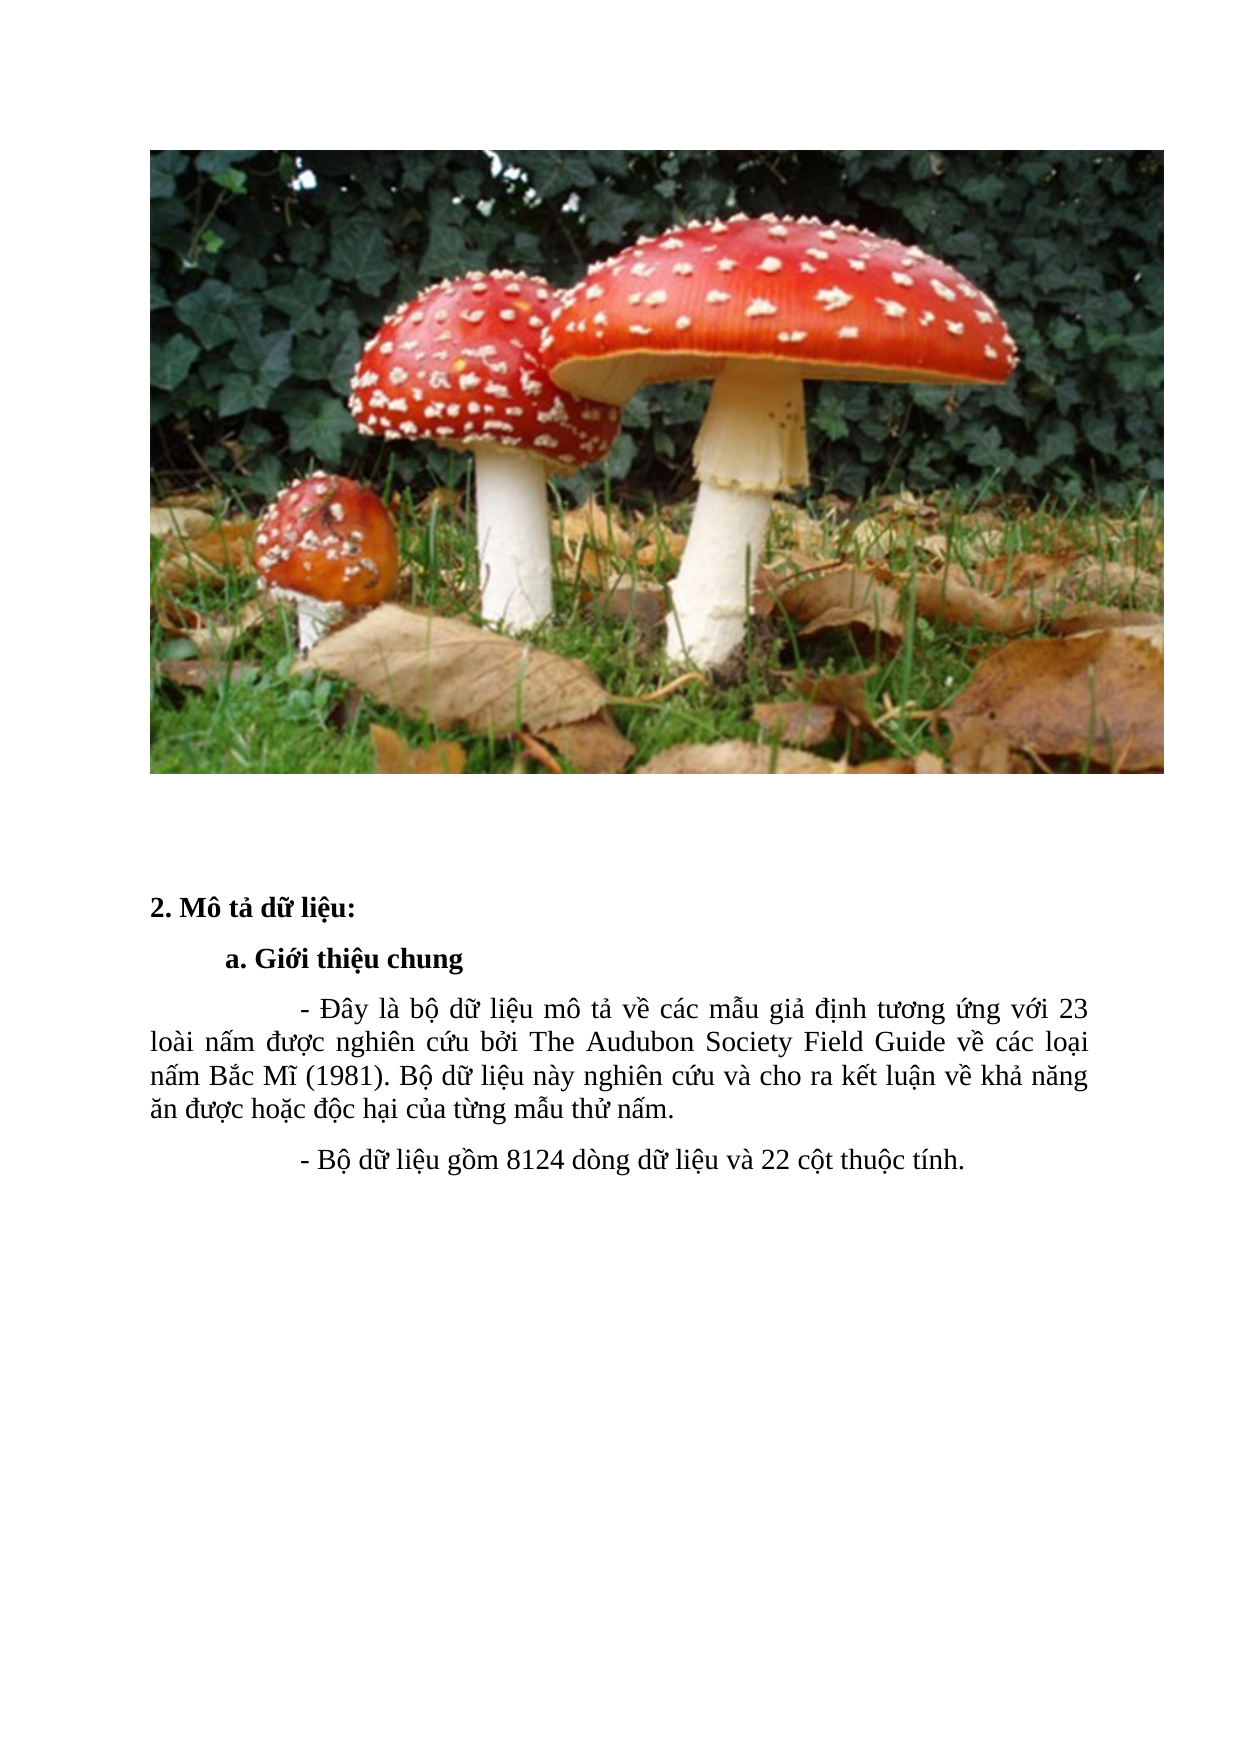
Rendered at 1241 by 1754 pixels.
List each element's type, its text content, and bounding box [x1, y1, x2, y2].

text - Bộ dữ liệu gồm 8124 dòng dữ liệu và 22 cột thuộc tính. [150, 1142, 1090, 1175]
text - Đây là bộ dữ liệu mô tả về các mẫu giả định tương ứng với 23 loài nấm được nghiên cứu bởi The Audubon Society Field Guide về các loại nấm Bắc Mĩ (1981). Bộ dữ liệu này nghiên cứu và cho ra kết luận về khả năng ăn được hoặc độc hại của từng mẫu thử nấm. [150, 991, 1090, 1125]
text a. Giới thiệu chung [150, 941, 1090, 974]
picture [150, 150, 1164, 774]
text 2. Mô tả dữ liệu: [150, 891, 1090, 924]
